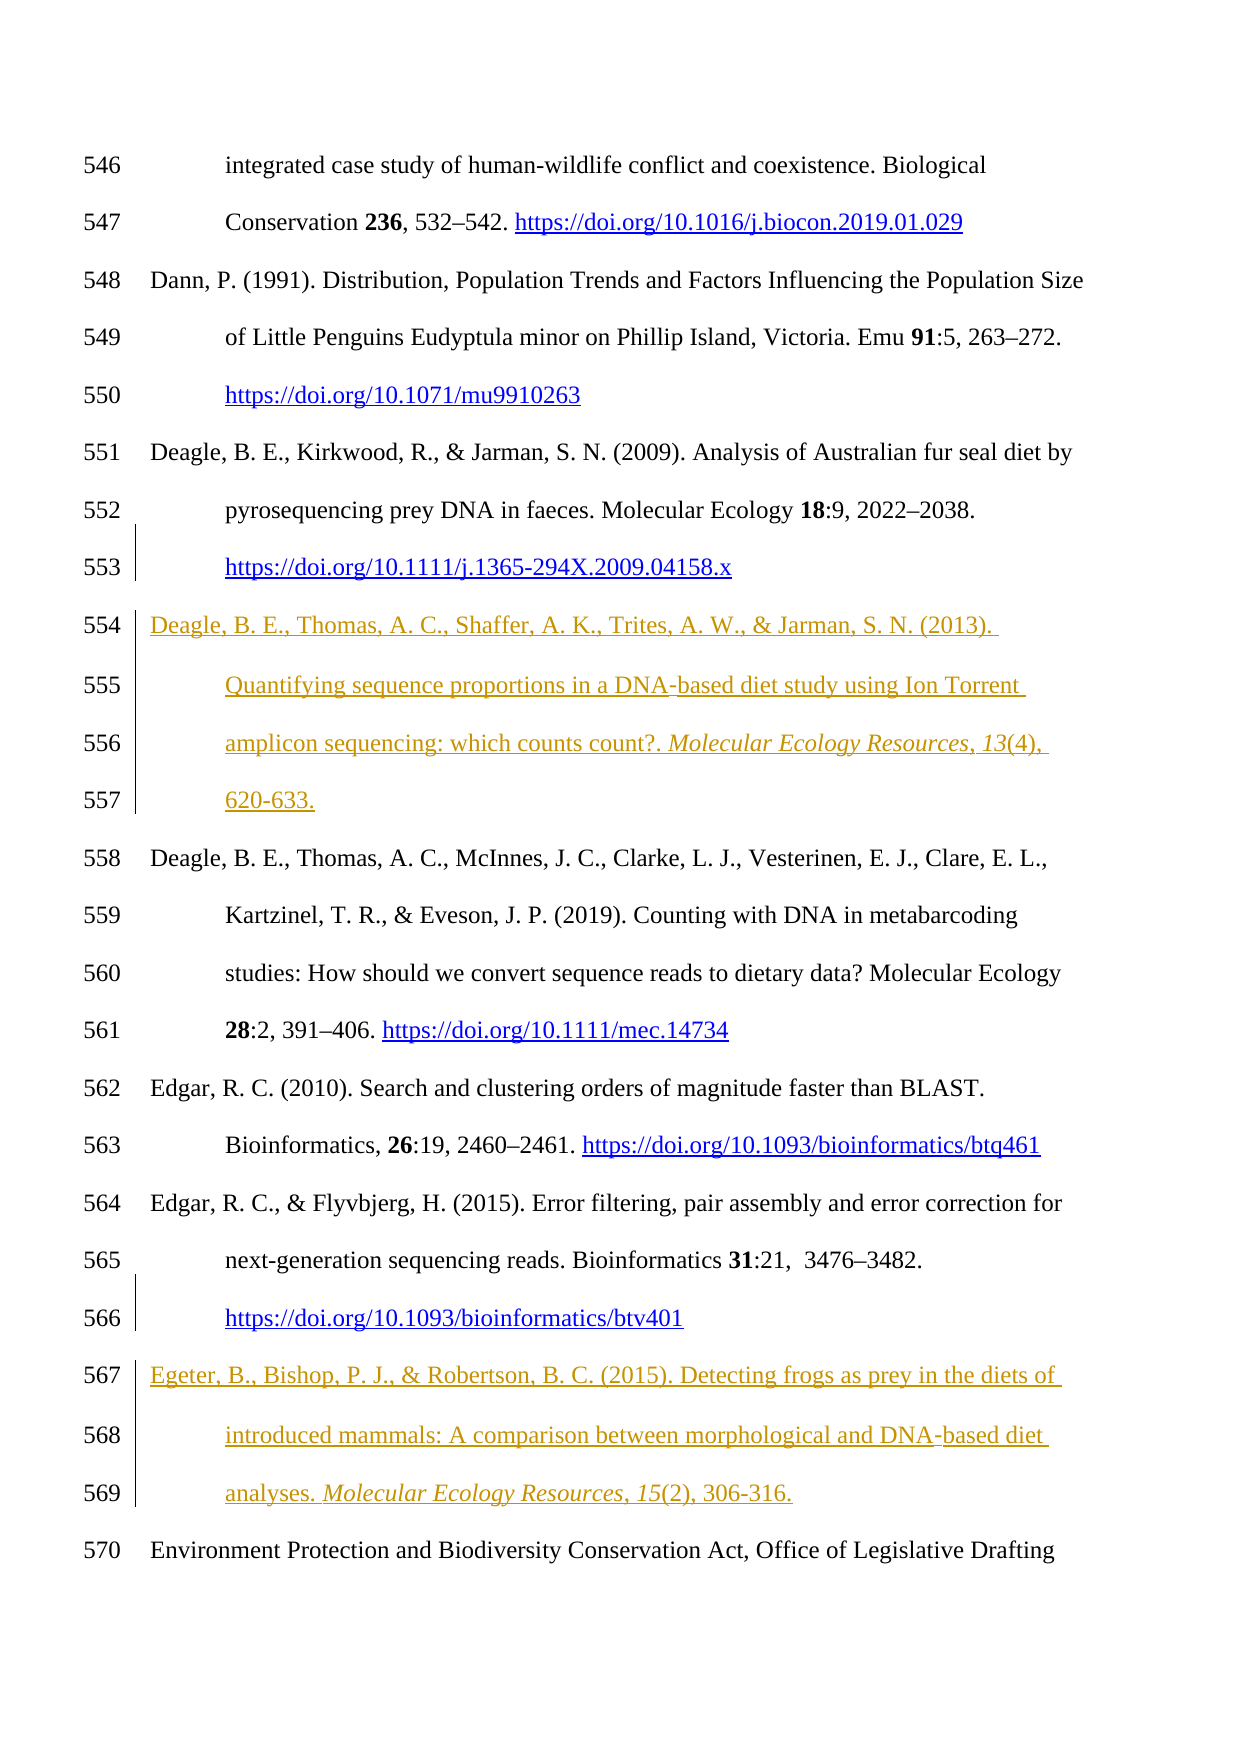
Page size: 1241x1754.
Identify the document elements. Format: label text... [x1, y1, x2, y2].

text Edgar, R. C., & Flyvbjerg, H. (2015). Error filtering, pair assembly and error correction for next-generation sequencing reads. Bioinformatics 31:21, 3476–3482. https://doi.org/10.1093/bioinformatics/btv401 [150, 1188, 1090, 1331]
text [150, 150, 1090, 236]
text Dann, P. (1991). Distribution, Population Trends and Factors Influencing the Population Size of Little Penguins Eudyptula minor on Phillip Island, Victoria. Emu 91:5, 263–272. https://doi.org/10.1071/mu9910263 [150, 265, 1090, 409]
text Deagle, B. E., Thomas, A. C., McInnes, J. C., Clarke, L. J., Vesterinen, E. J., Clare, E. L., Kartzinel, T. R., & Eveson, J. P. (2019). Counting with DNA in metabarcoding studies: How should we convert sequence reads to dietary data? Molecular Ecology 28:2, 391–406. https://doi.org/10.1111/mec.14734 [150, 843, 1090, 1044]
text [150, 1535, 1090, 1564]
text Deagle, B. E., Kirkwood, R., & Jarman, S. N. (2009). Analysis of Australian fur seal diet by pyrosequencing prey DNA in faeces. Molecular Ecology 18:9, 2022–2038. https://doi.org/10.1111/j.1365-294X.2009.04158.x [150, 437, 1090, 581]
text Edgar, R. C. (2010). Search and clustering orders of magnitude faster than BLAST. Bioinformatics, 26:19, 2460–2461. https://doi.org/10.1093/bioinformatics/btq461 [150, 1073, 1090, 1159]
